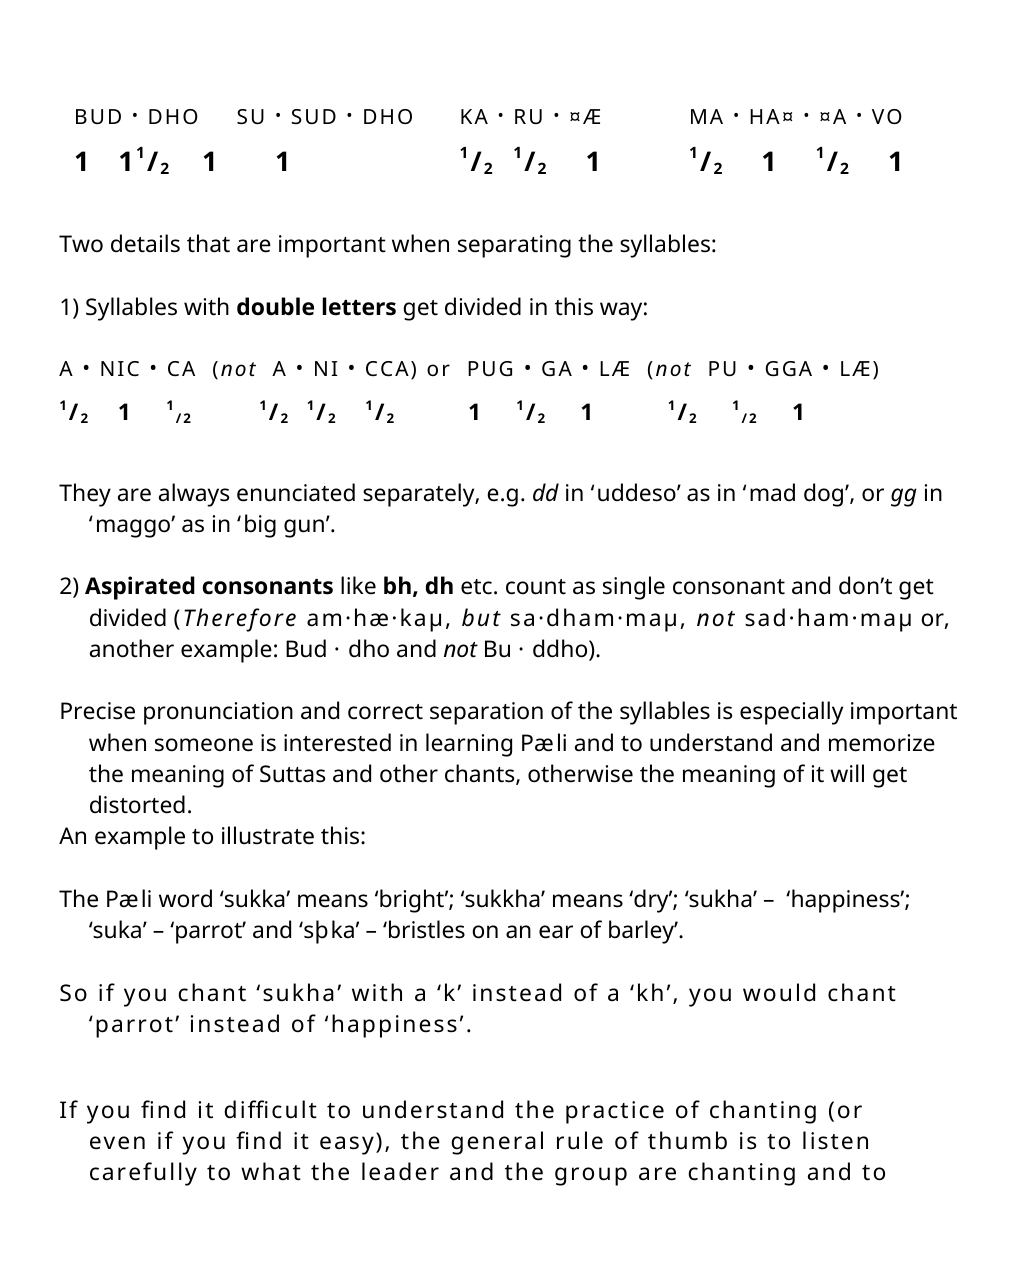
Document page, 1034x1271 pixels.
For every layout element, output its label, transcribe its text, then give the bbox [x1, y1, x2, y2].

text A • NIC • CA (not A • NI • CCA) or PUG • GA • LÆ (not PU • GGA • LÆ) [59, 353, 915, 384]
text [59, 1094, 915, 1188]
text Precise pronunciation and correct separation of the syllables is especially important when someone is interested in learning Pæli and to understand and memorize the meaning of Suttas and other chants, otherwise the meaning of it will get distorted. [59, 695, 974, 820]
text 1/2 1 1/2 1/2 1/2 1/2 1 1/2 1 1/2 1/2 1 [59, 396, 915, 427]
text So if you chant ‘sukha’ with a ‘k’ instead of a ‘kh’, you would chant ‘parrot’ instead of ‘happiness’. [59, 977, 915, 1039]
text BUD • DHO SU • SUD • DHO KA • RU • ¤Æ MA • HA¤ • ¤A • VO [59, 102, 974, 131]
text 2) Aspirated consonants like bh, dh etc. count as single consonant and don’t get divided (Therefore am·hæ·kaµ, but sa·dham·maµ, not sad·ham·maµ or, another example: Bud · dho and not Bu · ddho). [59, 570, 974, 664]
text 1) Syllables with double letters get divided in this way: [59, 291, 974, 322]
text Two details that are important when separating the syllables: [59, 228, 974, 259]
text An example to illustrate this: [59, 820, 974, 852]
text They are always enunciated separately, e.g. dd in ‘uddeso’ as in ‘mad dog’, or gg in ‘maggo’ as in ‘big gun’. [59, 477, 974, 539]
text The Pæli word ‘sukka’ means ‘bright’; ‘sukkha’ means ‘dry’; ‘sukha’ – ‘happiness’; ‘suka’ – ‘parrot’ and ‘sþka’ – ‘bristles on an ear of barley’. [59, 883, 974, 945]
text 1 1 1/2 1 1 1/2 1/2 1 1/2 1 1/2 1 [59, 142, 974, 179]
